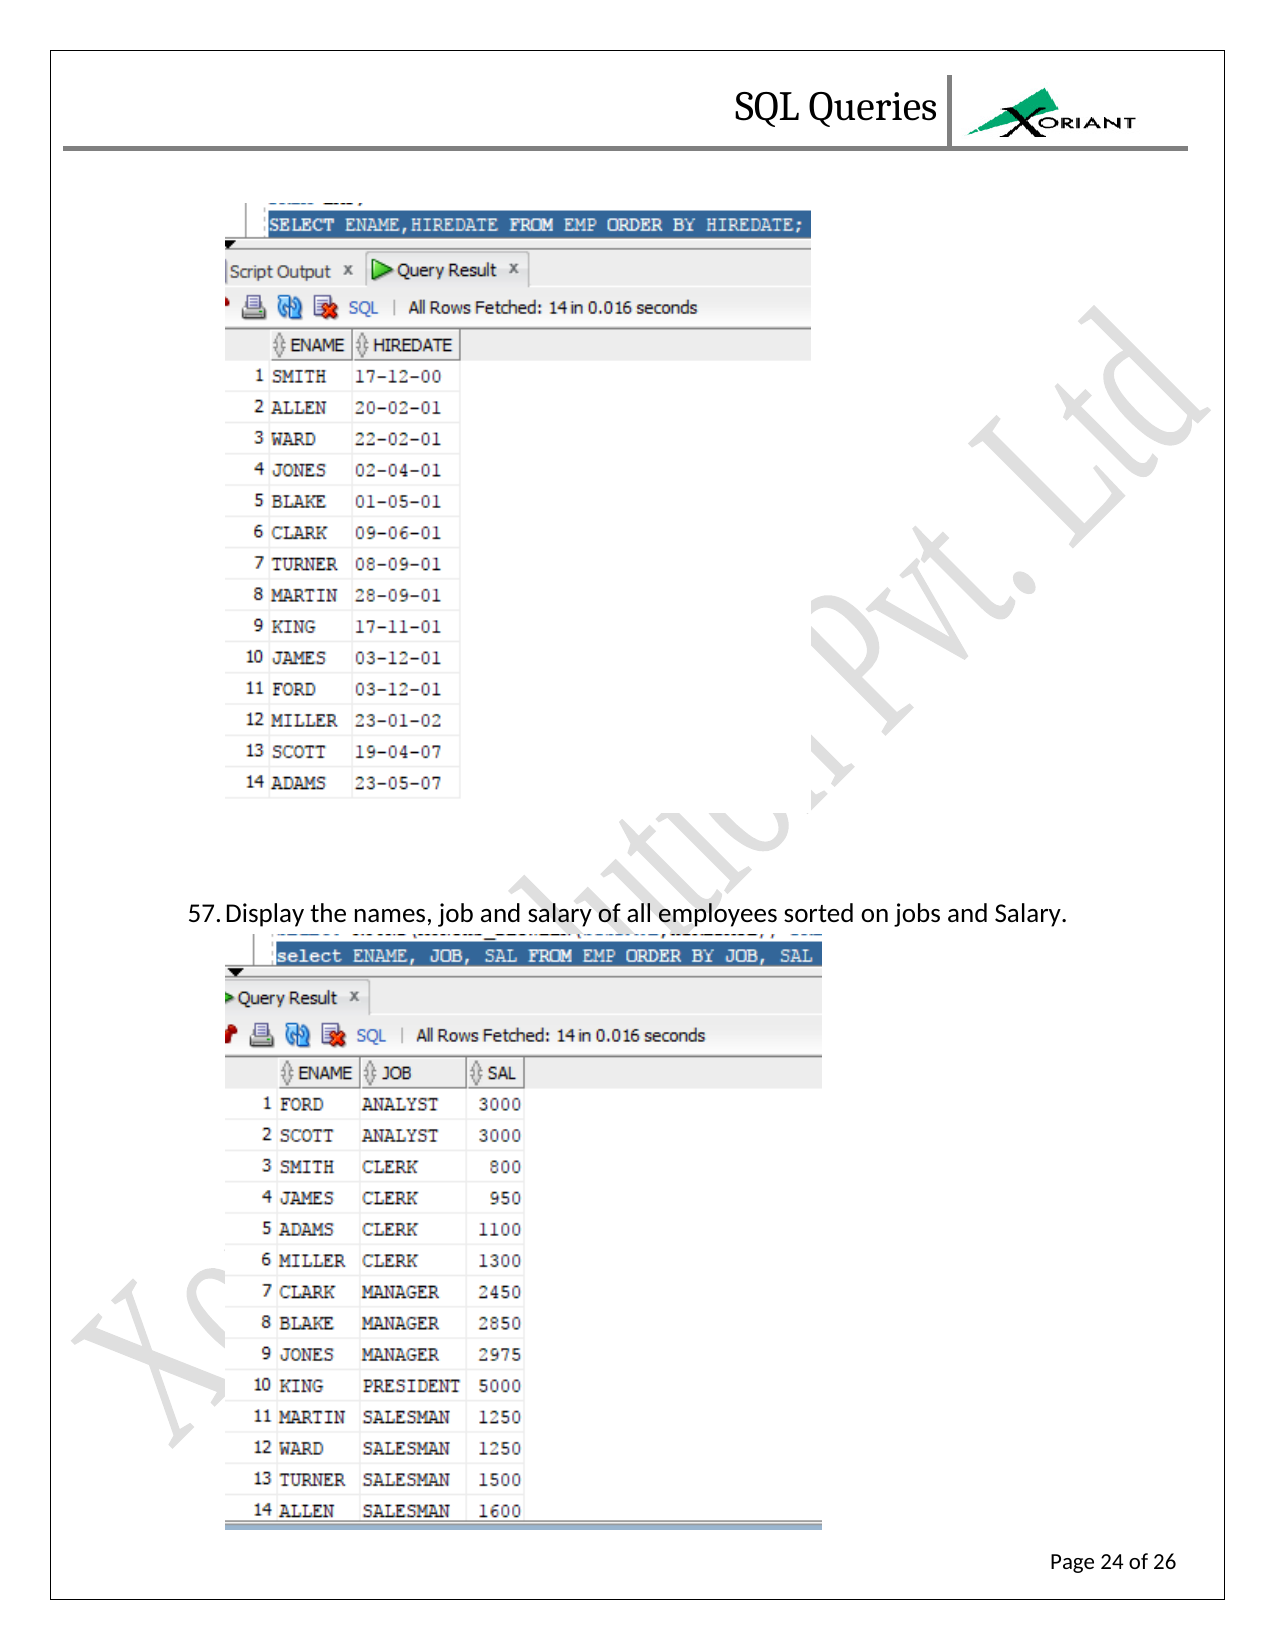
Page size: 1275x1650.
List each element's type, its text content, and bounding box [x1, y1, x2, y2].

picture [225, 934, 822, 1530]
picture [225, 203, 811, 813]
picture [961, 82, 1154, 139]
list Display the names, job and salary of all employees sorted on jobs and Salary. [187, 897, 1200, 930]
